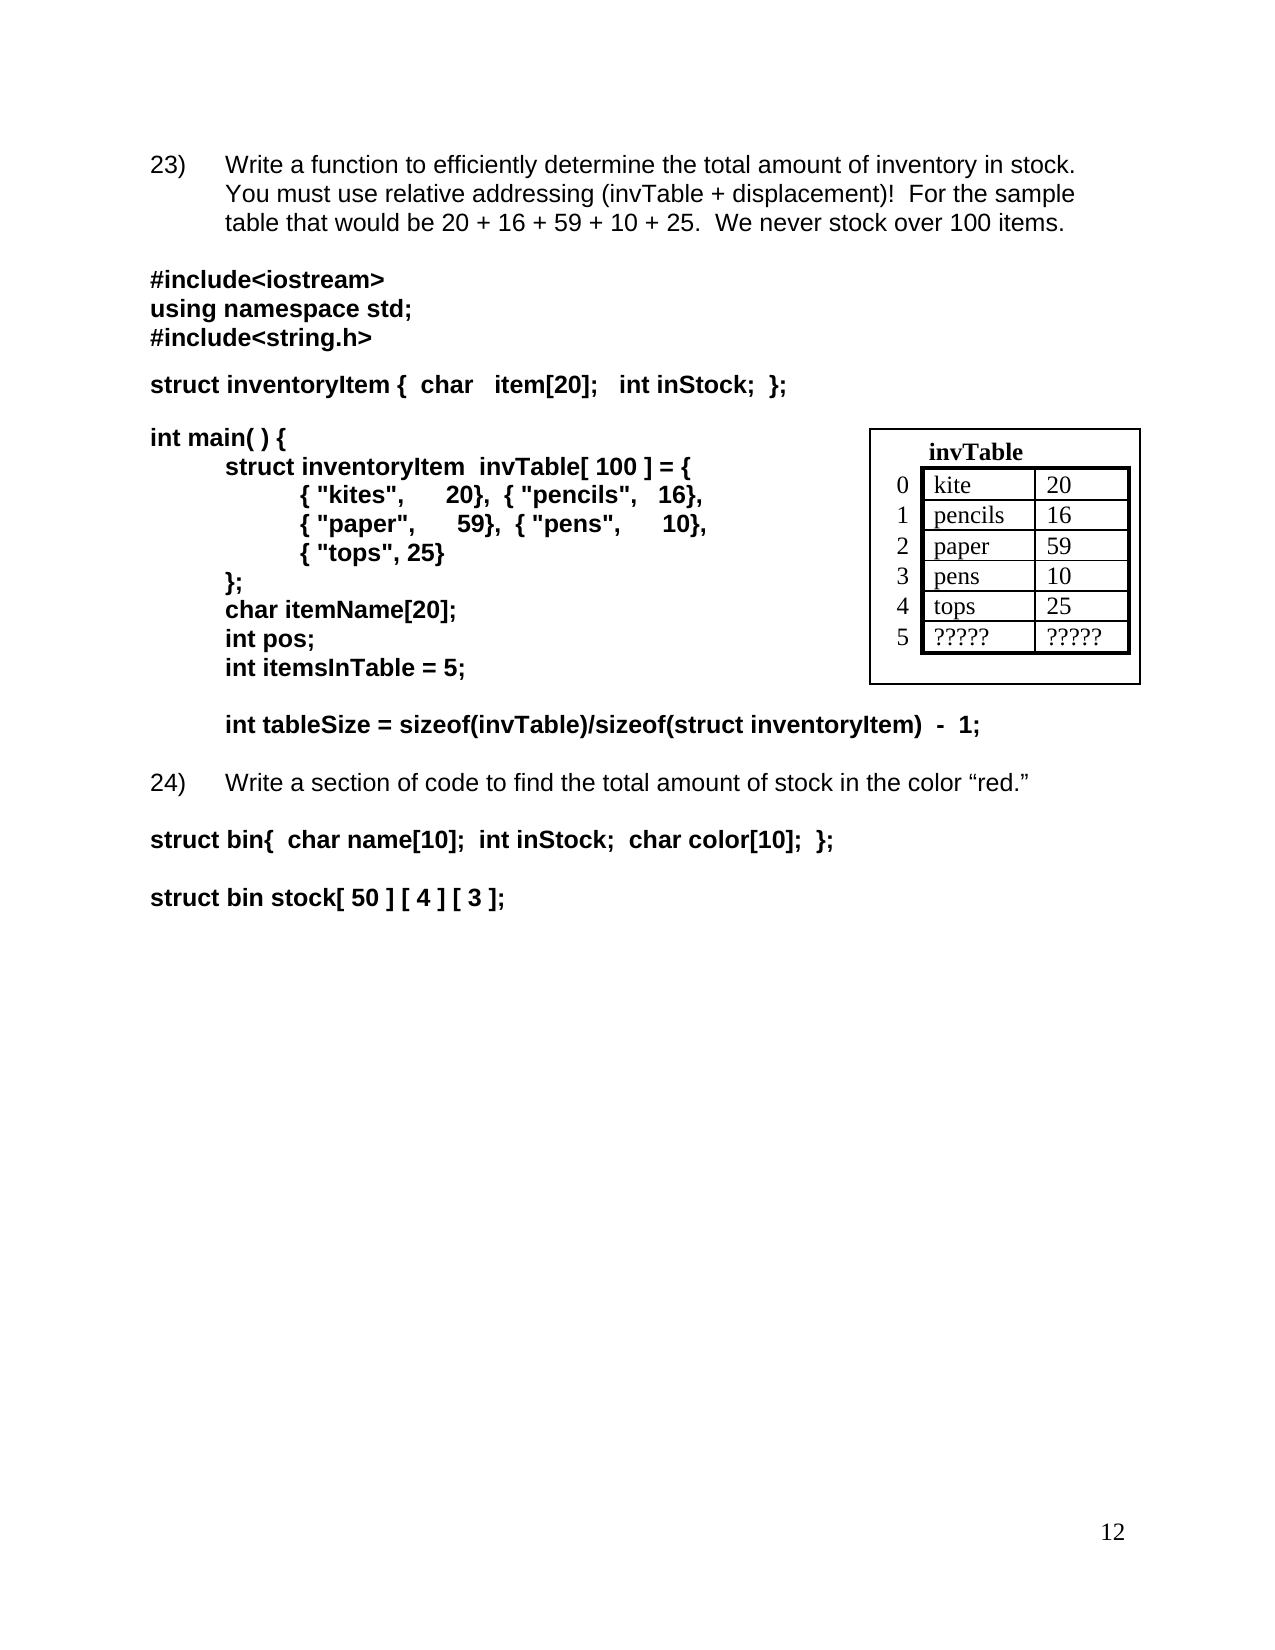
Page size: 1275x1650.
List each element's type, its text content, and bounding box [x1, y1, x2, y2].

text int pos; [150, 624, 869, 653]
text int itemsInTable = 5; [150, 653, 869, 682]
text #include<string.h> [150, 322, 1125, 351]
text struct bin{ char name[10]; int inStock; char color[10]; }; [150, 825, 1125, 854]
text struct bin stock[ 50 ] [ 4 ] [ 3 ]; [150, 883, 1125, 912]
text int main( ) { [150, 423, 1125, 452]
list Write a section of code to find the total amount of stock in the color “red.” [150, 768, 1125, 797]
text { "kites", 20}, { "pencils", 16}, [225, 480, 869, 509]
text struct inventoryItem { char item[20]; int inStock; }; [150, 370, 1125, 399]
text { "tops", 25} [225, 538, 869, 567]
text int tableSize = sizeof(invTable)/sizeof(struct inventoryItem) - 1; [150, 710, 1125, 739]
text char itemName[20]; [150, 595, 869, 624]
text #include<iostream> [150, 265, 1125, 294]
text { "paper", 59}, { "pens", 10}, [225, 509, 869, 538]
text struct inventoryItem invTable[ 100 ] = { [150, 452, 869, 480]
text using namespace std; [150, 294, 1125, 322]
text }; [150, 567, 869, 595]
list Write a function to efficiently determine the total amount of inventory in stock. You must use relative addressing (invTable + displacement)! For the sample table that would be 20 + 16 + 59 + 10 + 25. We never stock over 100 items. [150, 150, 1125, 236]
